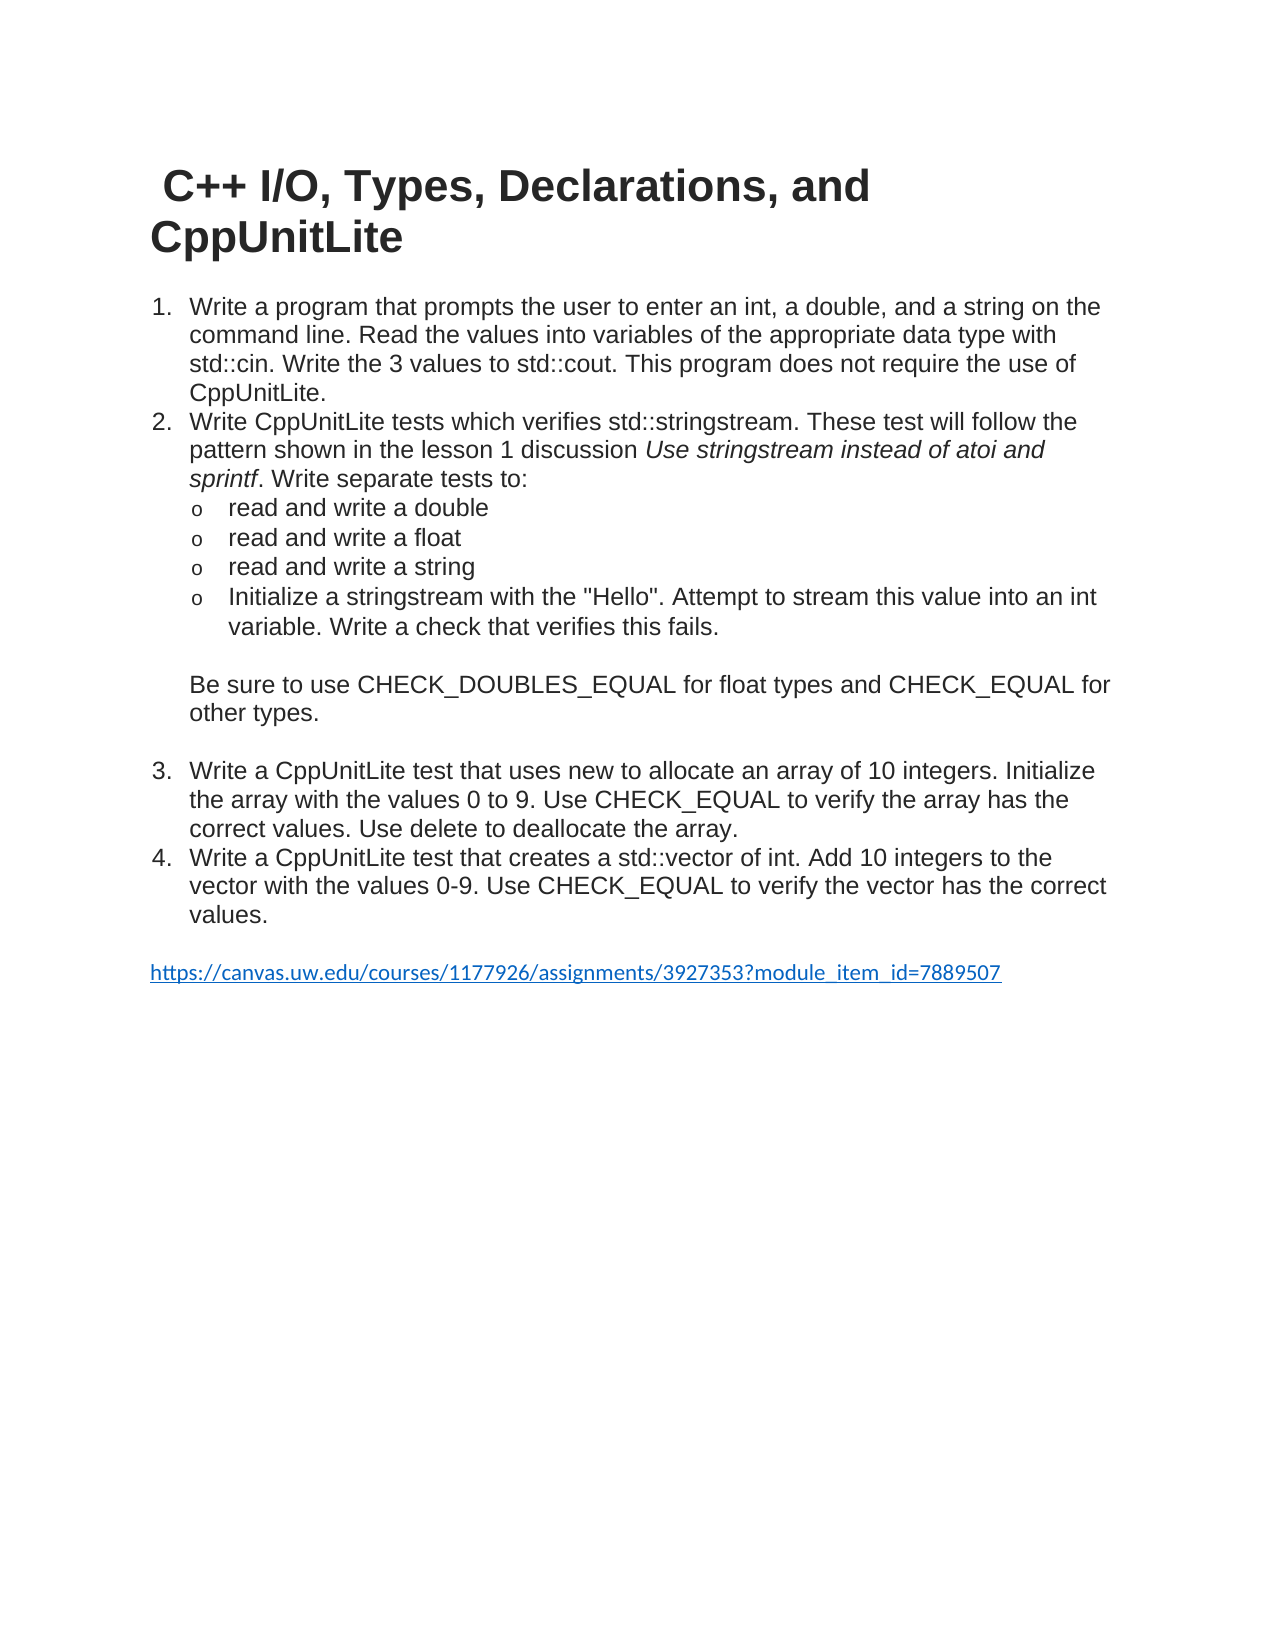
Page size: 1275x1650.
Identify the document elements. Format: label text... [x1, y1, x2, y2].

text C++ I/O, Types, Declarations, and CppUnitLite [150, 159, 1125, 262]
list Write CppUnitLite tests which verifies std::stringstream. These test will follow the pattern shown in the lesson 1 discussion Use stringstream instead of atoi and sprintf. Write separate tests to: [152, 407, 1125, 493]
list Initialize a stringstream with the "Hello". Attempt to stream this value into an int variable. Write a check that verifies this fails. [191, 582, 1125, 640]
list Write a program that prompts the user to enter an int, a double, and a string on the command line. Read the values into variables of the appropriate data type with std::cin. Write the 3 values to std::cout. This program does not require the use of CppUnitLite. [152, 292, 1125, 407]
text Be sure to use CHECK_DOUBLES_EQUAL for float types and CHECK_EQUAL for other types. [189, 669, 1125, 727]
text https://canvas.uw.edu/courses/1177926/assignments/3927353?module_item_id=7889507 [150, 958, 1125, 986]
list read and write a float [191, 523, 1125, 552]
list read and write a string [191, 552, 1125, 582]
list Write a CppUnitLite test that creates a std::vector of int. Add 10 integers to the vector with the values 0-9. Use CHECK_EQUAL to verify the vector has the correct values. [152, 842, 1125, 929]
list Write a CppUnitLite test that uses new to allocate an array of 10 integers. Initialize the array with the values 0 to 9. Use CHECK_EQUAL to verify the array has the correct values. Use delete to deallocate the array. [152, 756, 1125, 842]
list read and write a double [191, 493, 1125, 523]
